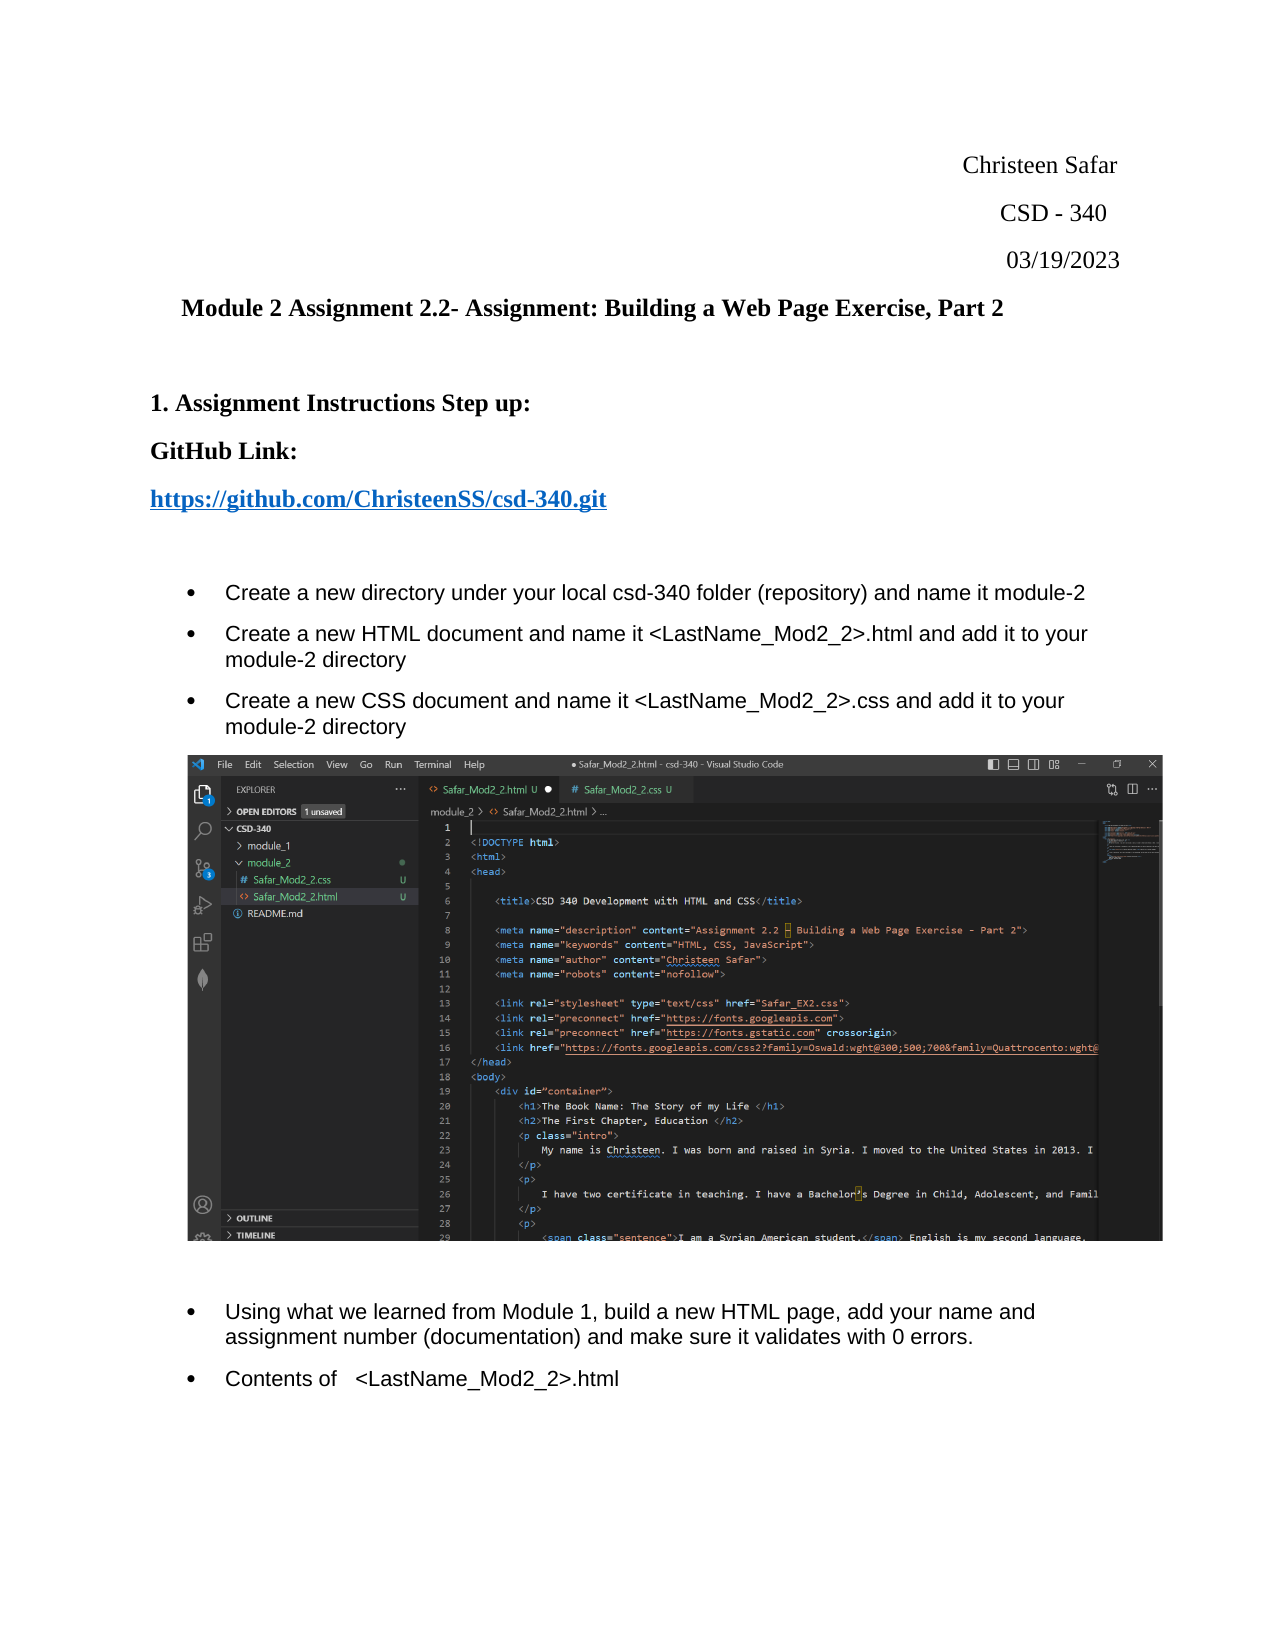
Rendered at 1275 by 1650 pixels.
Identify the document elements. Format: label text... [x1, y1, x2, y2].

picture [187, 755, 1163, 1241]
text 03/19/2023 [150, 245, 1125, 274]
list Contents of <LastName_Mod2_2>.html [187, 1366, 1125, 1391]
text Module 2 Assignment 2.2- Assignment: Building a Web Page Exercise, Part 2 [150, 293, 1125, 322]
text https://github.com/ChristeenSS/csd-340.git [150, 484, 1125, 513]
text 1. Assignment Instructions Step up: [150, 388, 1125, 417]
text GitHub Link: [150, 436, 1125, 465]
list Create a new CSS document and name it <LastName_Mod2_2>.css and add it to your module-2 directory [187, 688, 1125, 739]
text CSD - 340 [150, 198, 1125, 226]
list Create a new HTML document and name it <LastName_Mod2_2>.html and add it to your module-2 directory [187, 621, 1125, 672]
list Create a new directory under your local csd-340 folder (repository) and name it module-2 [187, 579, 1125, 604]
text Christeen Safar [150, 150, 1125, 179]
list Using what we learned from Module 1, build a new HTML page, add your name and assignment number (documentation) and make sure it validates with 0 errors. [187, 1299, 1125, 1349]
